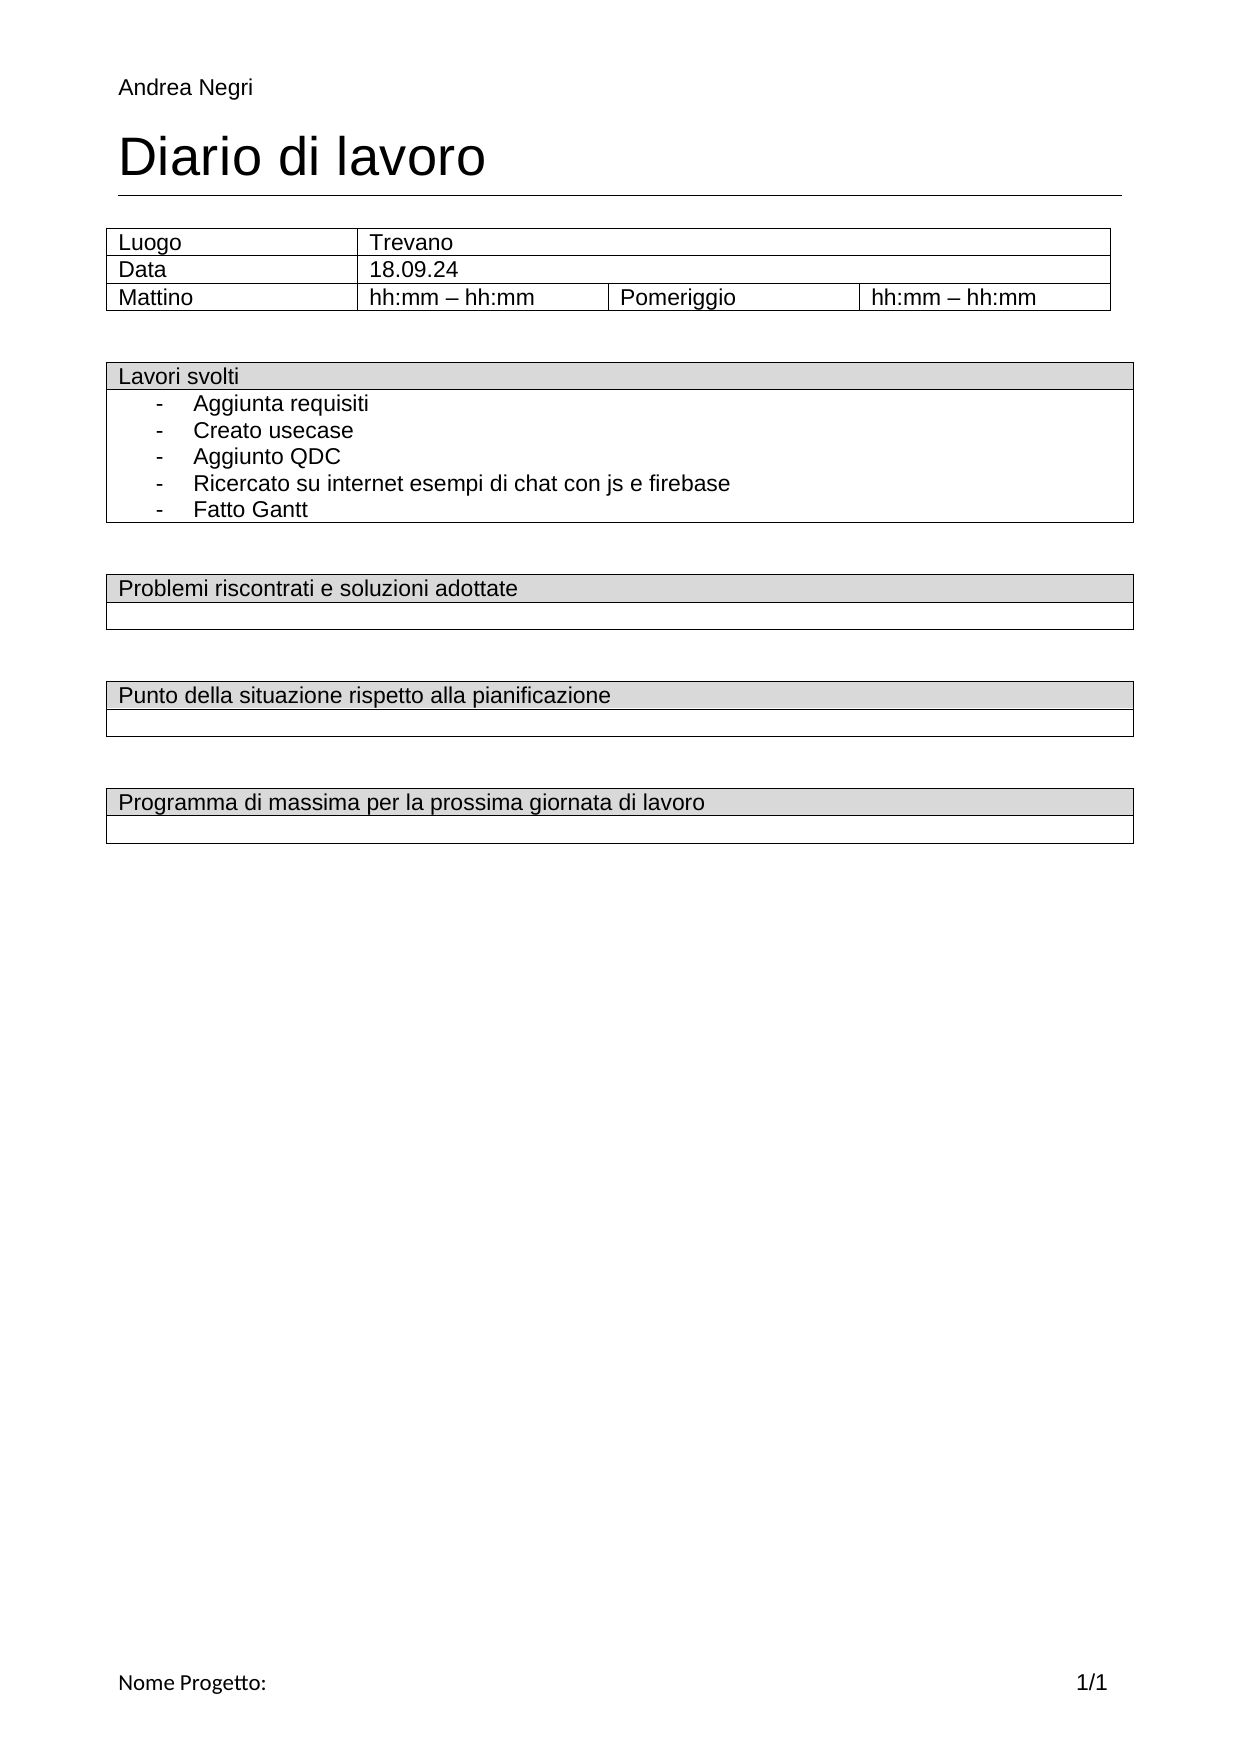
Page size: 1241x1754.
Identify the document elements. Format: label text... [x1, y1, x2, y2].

table_cell [107, 603, 1133, 629]
table_cell Data [107, 256, 357, 282]
table_cell Aggiunta requisiti Creato usecase Aggiunto QDC Ricercato su internet esempi di chat con js e firebase Fatto Gantt [107, 390, 1133, 522]
table_header Trevano [358, 229, 1110, 255]
table_cell [107, 710, 1133, 736]
table_header Problemi riscontrati e soluzioni adottate [107, 575, 1133, 602]
title Diario di lavoro [118, 125, 1122, 195]
table_cell hh:mm – hh:mm [358, 284, 608, 310]
table_cell Mattino [107, 284, 357, 310]
table_cell 18.09.24 [358, 256, 1110, 282]
table_cell [107, 816, 1133, 843]
table_header Luogo [107, 229, 357, 255]
table_header Punto della situazione rispetto alla pianificazione [107, 682, 1133, 708]
table_header Programma di massima per la prossima giornata di lavoro [107, 789, 1133, 815]
table_cell hh:mm – hh:mm [860, 284, 1110, 310]
table_header Lavori svolti [107, 363, 1133, 389]
table_cell Pomeriggio [609, 284, 859, 310]
